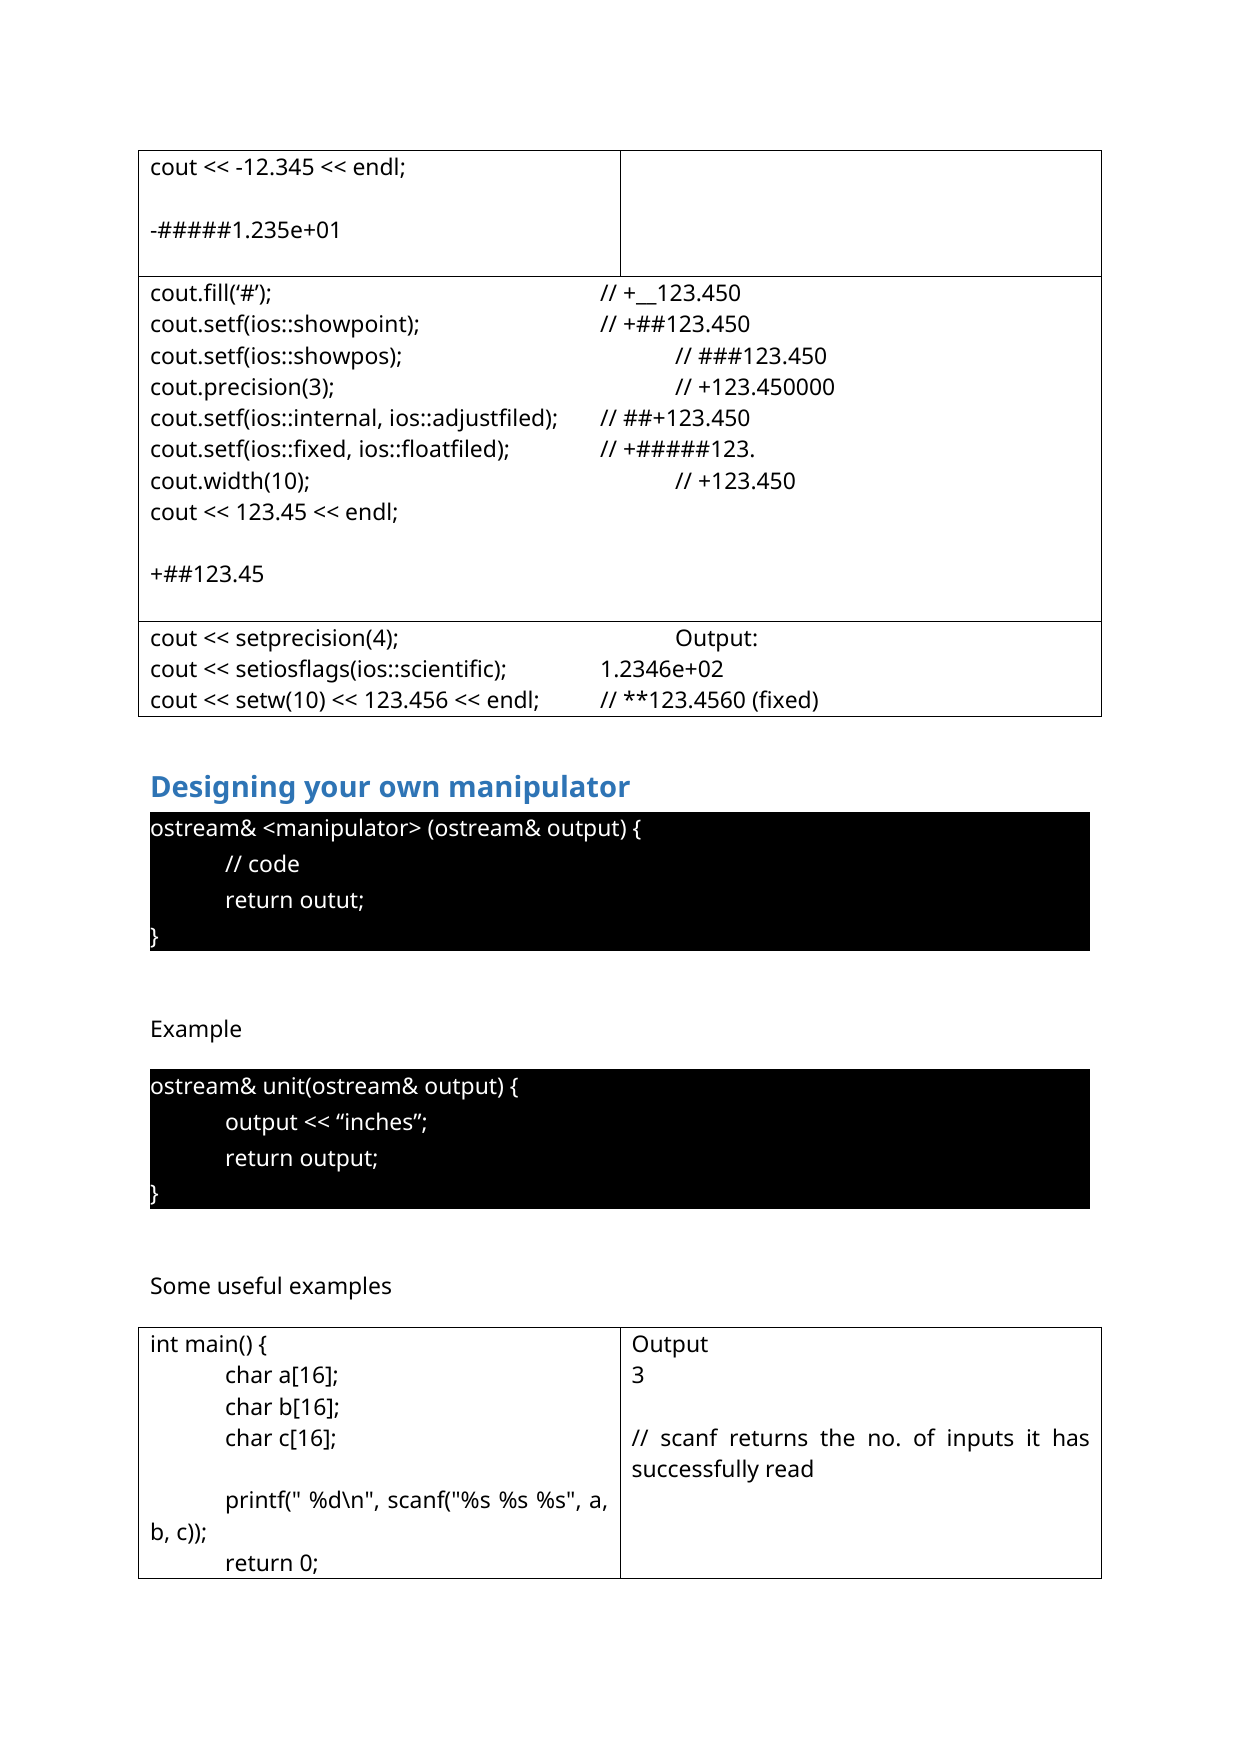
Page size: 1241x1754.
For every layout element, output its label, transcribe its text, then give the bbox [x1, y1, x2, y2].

text } [150, 1177, 1090, 1209]
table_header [621, 1328, 1101, 1578]
text ostream& unit(ostream& output) { [150, 1069, 1090, 1101]
text } [150, 920, 1090, 951]
table_cell cout.fill(‘#’); // +__123.450 cout.setf(ios::showpoint); // +##123.450 cout.setf(ios::showpos); // ###123.450 cout.precision(3); // +123.450000 cout.setf(ios::internal, ios::adjustfiled); // ##+123.450 cout.setf(ios::fixed, ios::floatfiled); // +#####123. cout.width(10); // +123.450 cout << 123.45 << endl; +##123.45 [139, 277, 1101, 621]
table_cell cout << setprecision(4); Output: cout << setiosflags(ios::scientific); 1.2346e+02 cout << setw(10) << 123.456 << endl; // **123.4560 (fixed) [139, 622, 1101, 716]
text return output; [150, 1141, 1090, 1173]
text ostream& <manipulator> (ostream& output) { [150, 812, 1090, 843]
text Example [150, 1013, 1090, 1044]
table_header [139, 1328, 620, 1578]
table_cell [621, 151, 1101, 276]
text // code [150, 848, 1090, 879]
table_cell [139, 151, 620, 276]
text Some useful examples [150, 1270, 1090, 1301]
text return outut; [150, 884, 1090, 915]
text output << “inches”; [150, 1106, 1090, 1137]
subtitle Designing your own manipulator [150, 767, 1090, 806]
